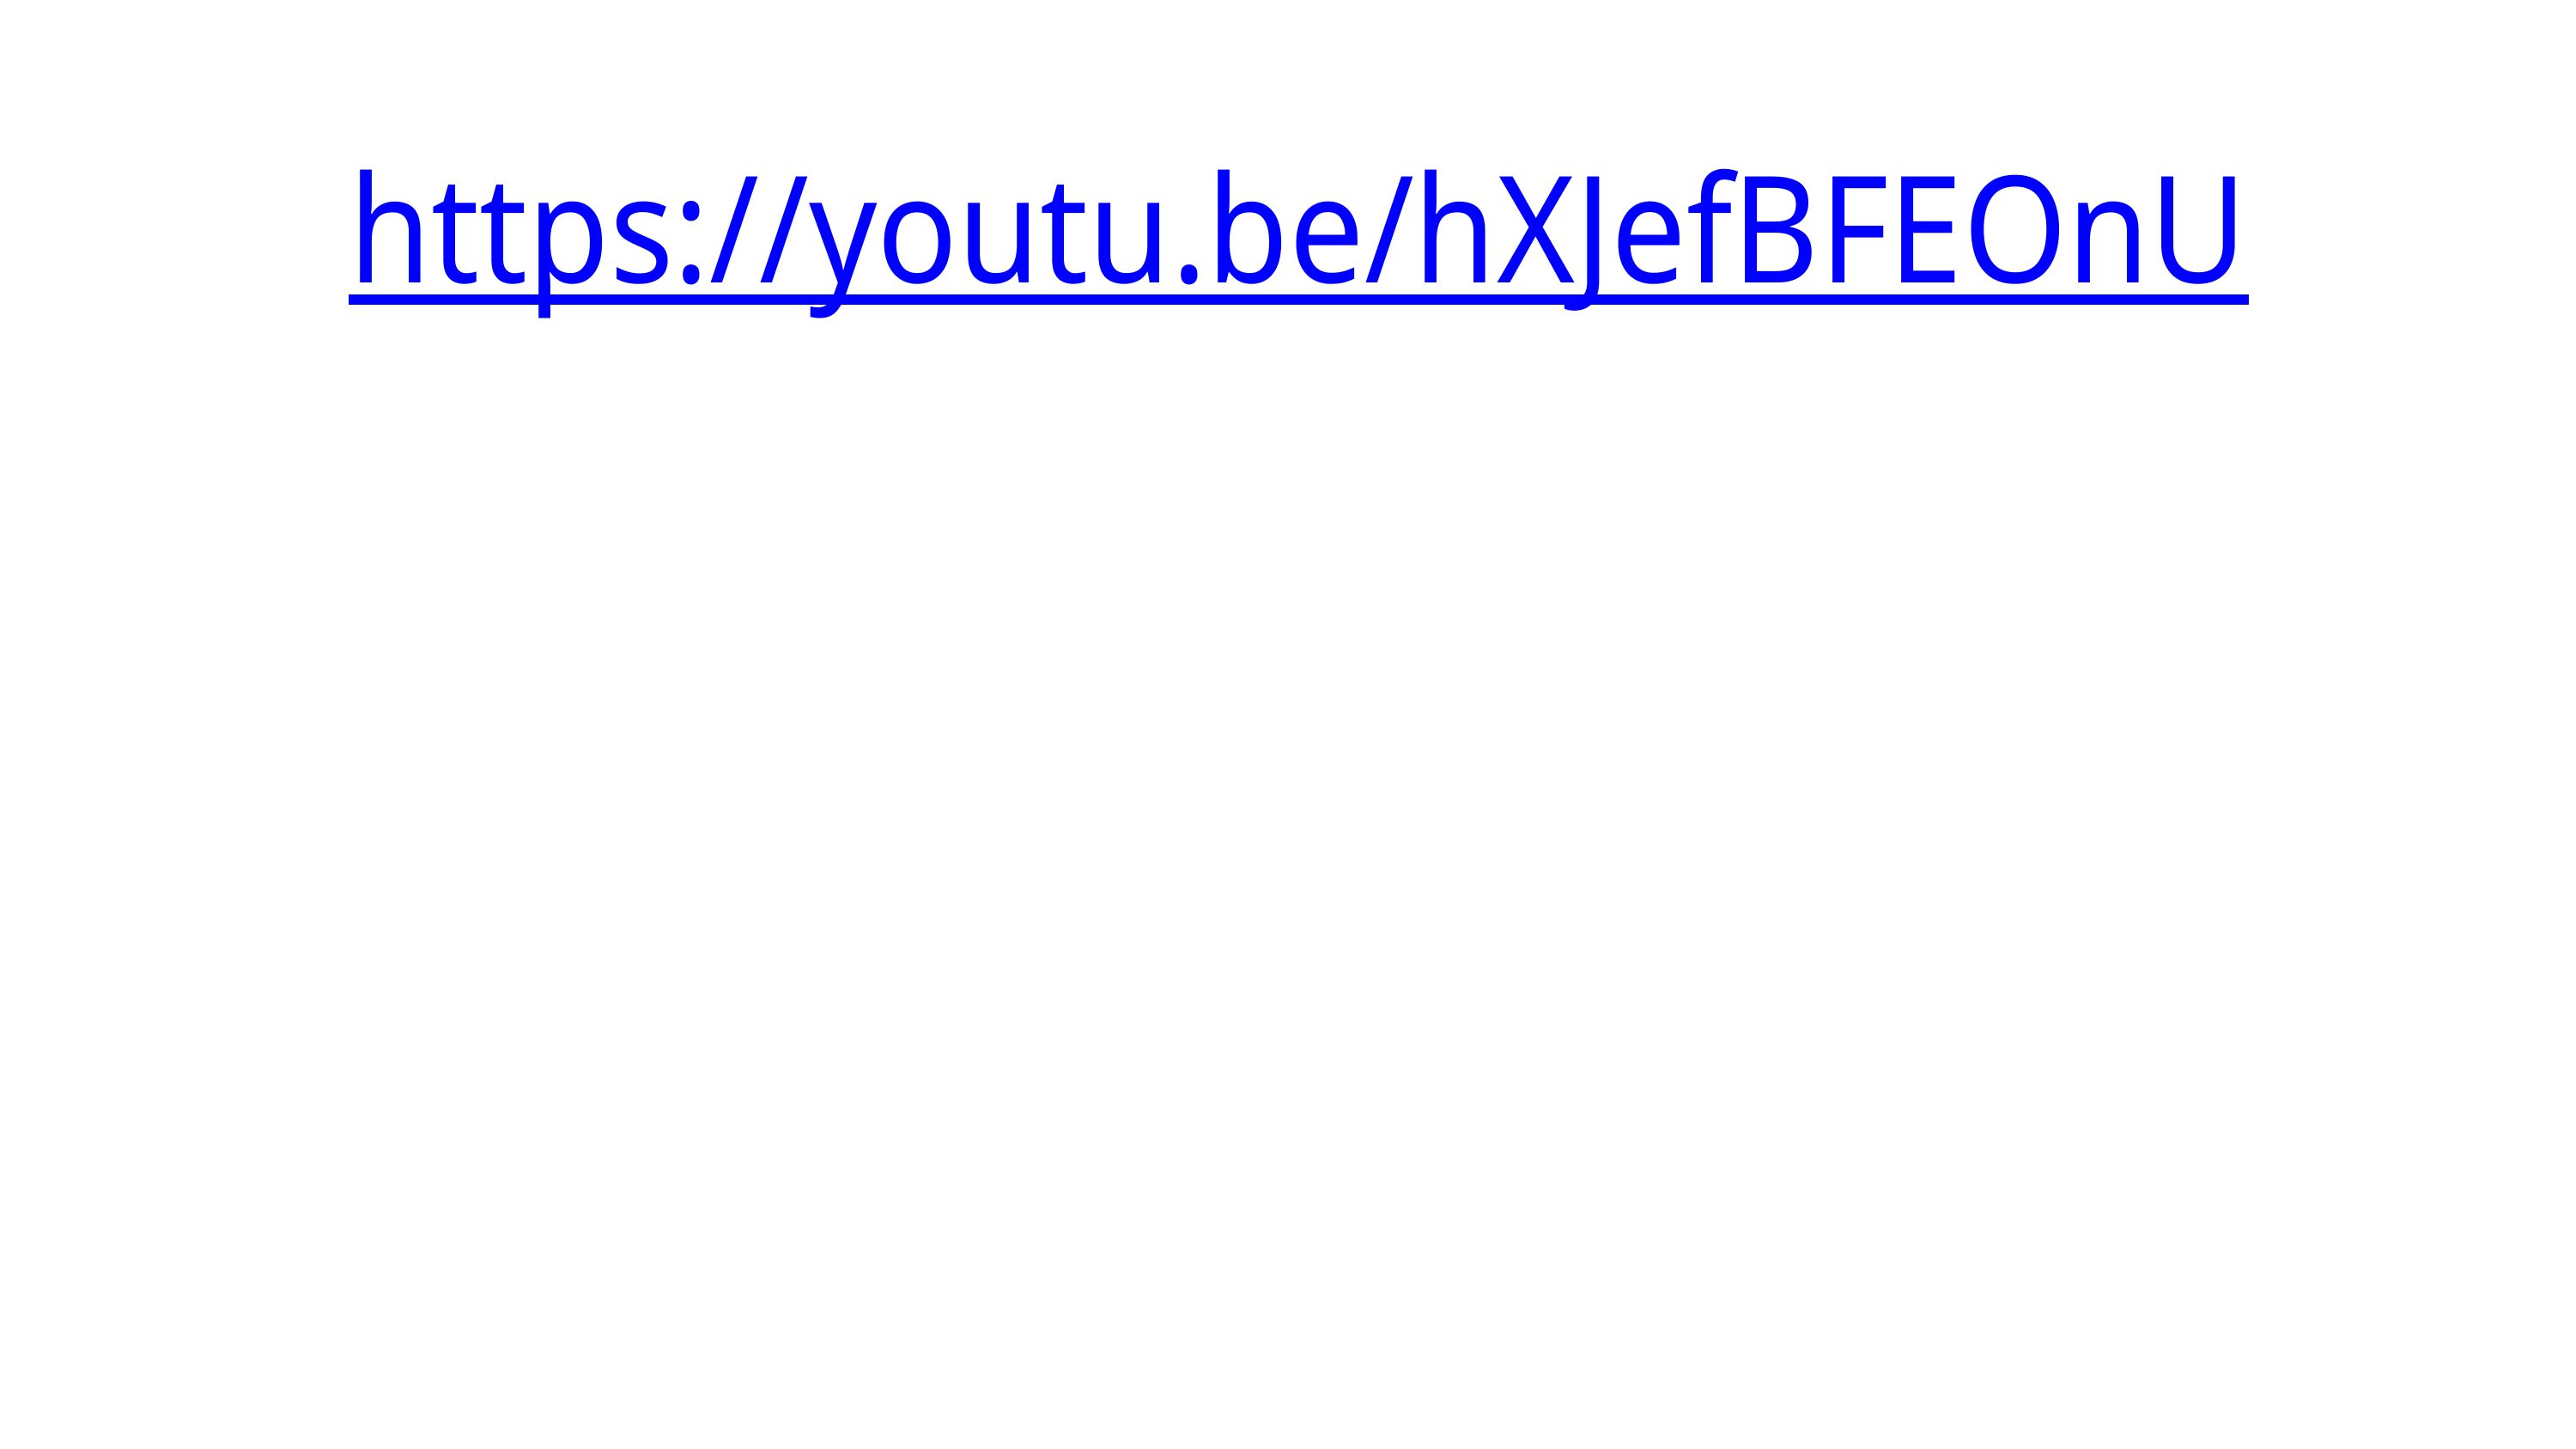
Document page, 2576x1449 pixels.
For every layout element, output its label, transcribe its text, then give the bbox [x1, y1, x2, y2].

text https://youtu.be/hXJefBFEOnU [55, 136, 2542, 320]
